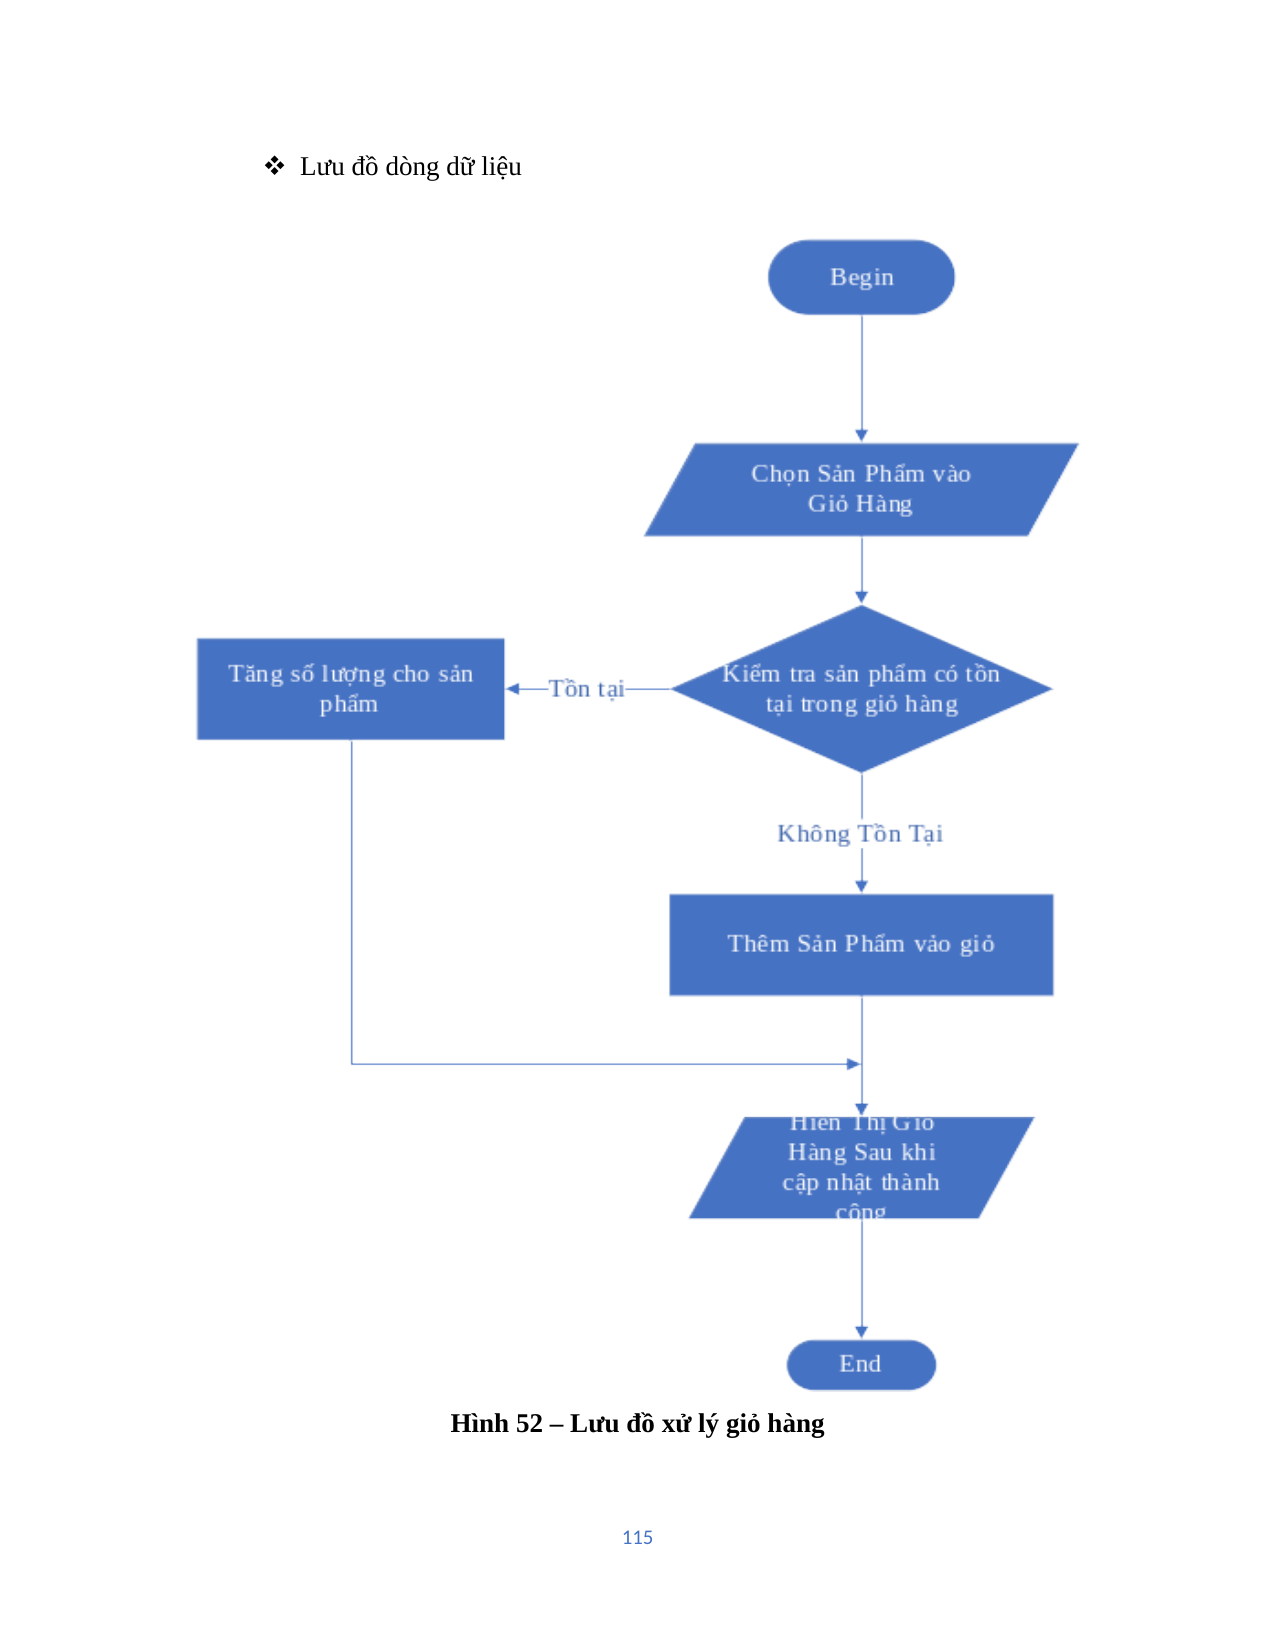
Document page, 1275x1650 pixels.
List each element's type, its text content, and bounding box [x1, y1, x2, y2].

text Hình 52 – Lưu đồ xử lý giỏ hàng [150, 243, 1125, 1439]
list Lưu đồ dòng dữ liệu [262, 150, 1125, 181]
